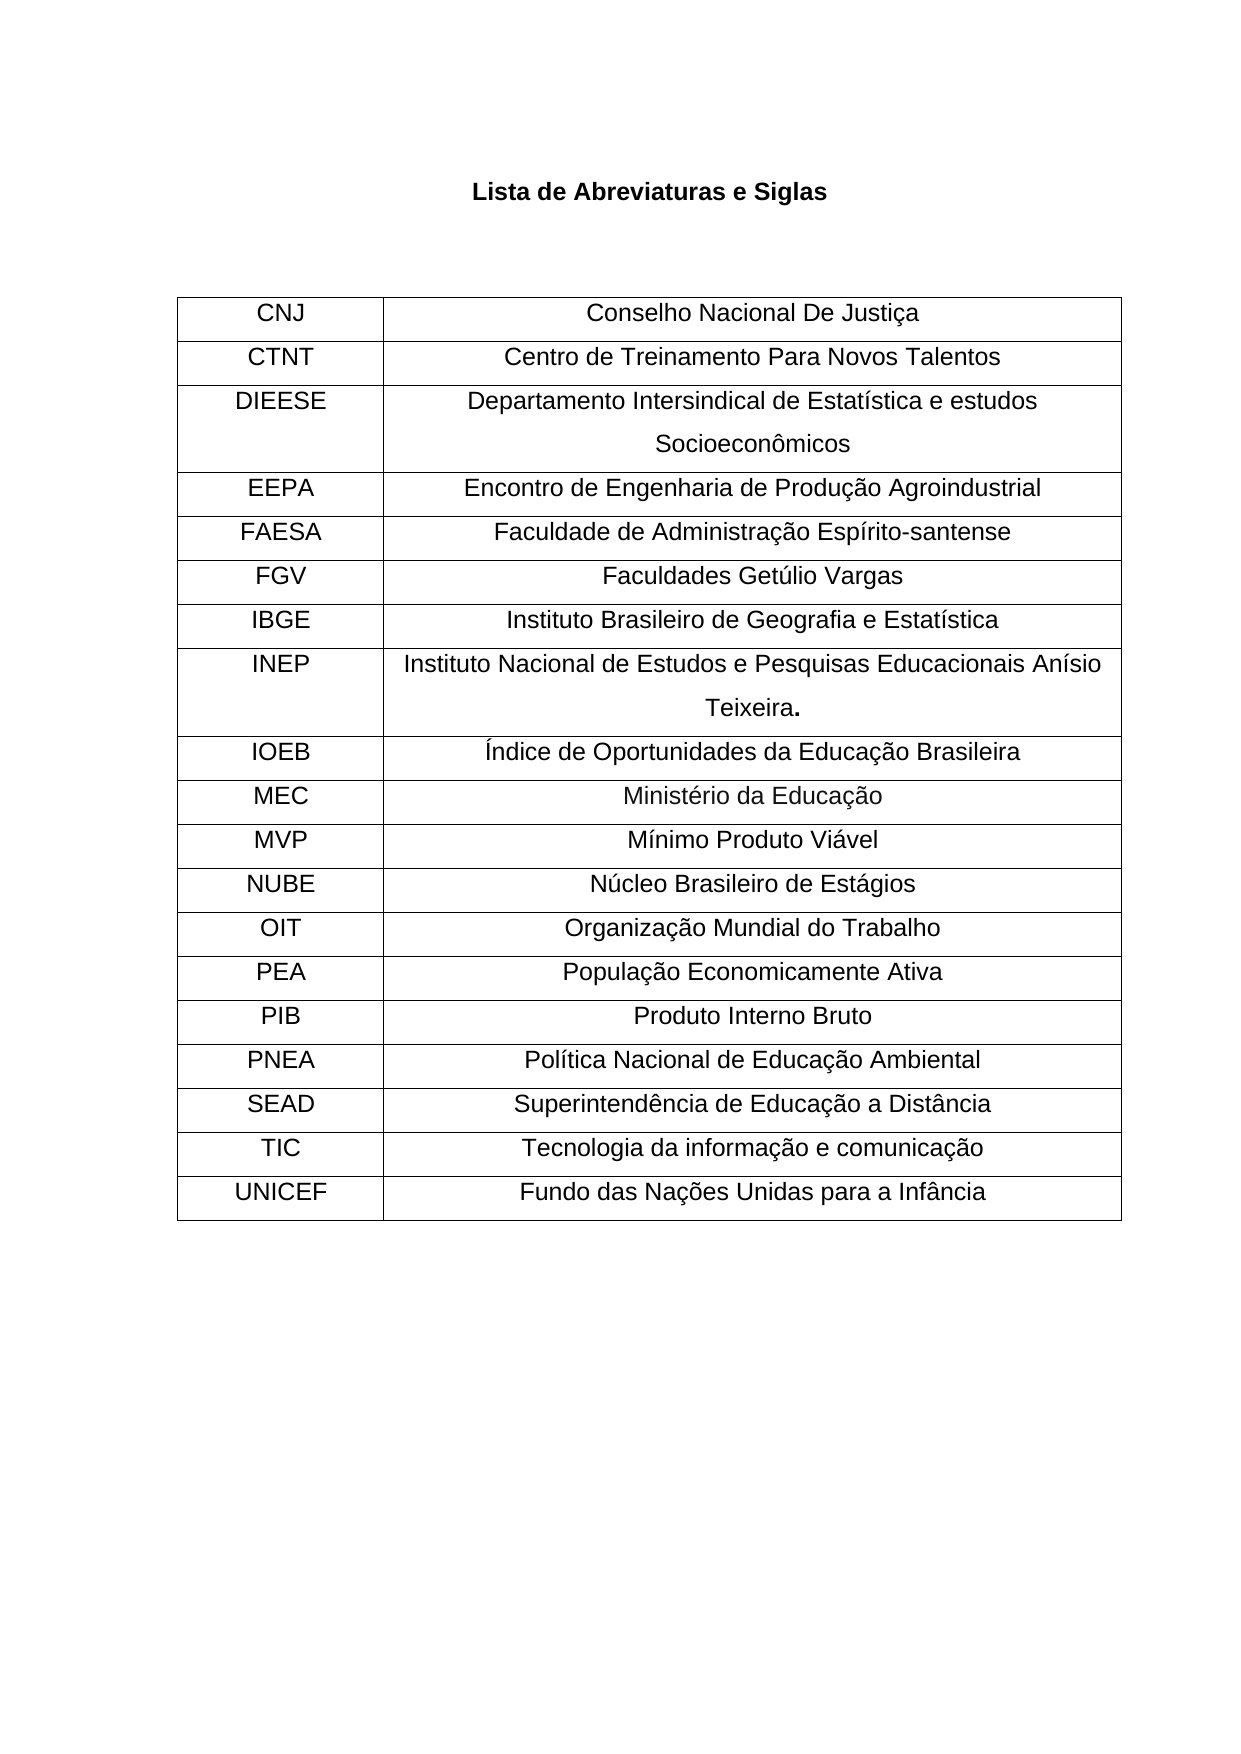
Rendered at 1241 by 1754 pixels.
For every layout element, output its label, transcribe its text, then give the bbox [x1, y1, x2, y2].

table_cell Centro de Treinamento Para Novos Talentos [384, 342, 1121, 385]
table_header Conselho Nacional De Justiça [384, 298, 1121, 341]
table_cell MVP [178, 825, 383, 868]
table_cell Produto Interno Bruto [384, 1001, 1121, 1044]
table_cell Índice de Oportunidades da Educação Brasileira [384, 737, 1121, 779]
table_cell Organização Mundial do Trabalho [384, 913, 1121, 956]
table_cell Núcleo Brasileiro de Estágios [384, 869, 1121, 912]
table_cell IOEB [178, 737, 383, 779]
table_cell Instituto Nacional de Estudos e Pesquisas Educacionais Anísio Teixeira. [384, 649, 1121, 736]
table_cell Ministério da Educação [384, 781, 1121, 824]
table_cell UNICEF [178, 1177, 383, 1220]
table_cell PIB [178, 1001, 383, 1044]
table_cell Superintendência de Educação a Distância [384, 1089, 1121, 1132]
table_cell Política Nacional de Educação Ambiental [384, 1045, 1121, 1088]
table_cell FGV [178, 561, 383, 604]
table_cell Fundo das Nações Unidas para a Infância [384, 1177, 1121, 1220]
table_cell TIC [178, 1133, 383, 1176]
table_cell CTNT [178, 342, 383, 385]
table_cell Departamento Intersindical de Estatística e estudos Socioeconômicos [384, 386, 1121, 472]
table_cell Mínimo Produto Viável [384, 825, 1121, 868]
table_cell OIT [178, 913, 383, 956]
table_cell População Economicamente Ativa [384, 957, 1121, 1000]
text Lista de Abreviaturas e Siglas [177, 177, 1122, 206]
table_cell NUBE [178, 869, 383, 912]
table_cell Faculdades Getúlio Vargas [384, 561, 1121, 604]
table_cell SEAD [178, 1089, 383, 1132]
table_cell FAESA [178, 517, 383, 560]
table_header CNJ [178, 298, 383, 341]
table_cell EEPA [178, 473, 383, 516]
table_cell Encontro de Engenharia de Produção Agroindustrial [384, 473, 1121, 516]
table_cell MEC [178, 781, 383, 824]
table_cell INEP [178, 649, 383, 736]
table_cell Tecnologia da informação e comunicação [384, 1133, 1121, 1176]
table_cell DIEESE [178, 386, 383, 472]
table_cell Faculdade de Administração Espírito-santense [384, 517, 1121, 560]
table_cell PNEA [178, 1045, 383, 1088]
table_cell PEA [178, 957, 383, 1000]
table_cell Instituto Brasileiro de Geografia e Estatística [384, 605, 1121, 648]
table_cell IBGE [178, 605, 383, 648]
